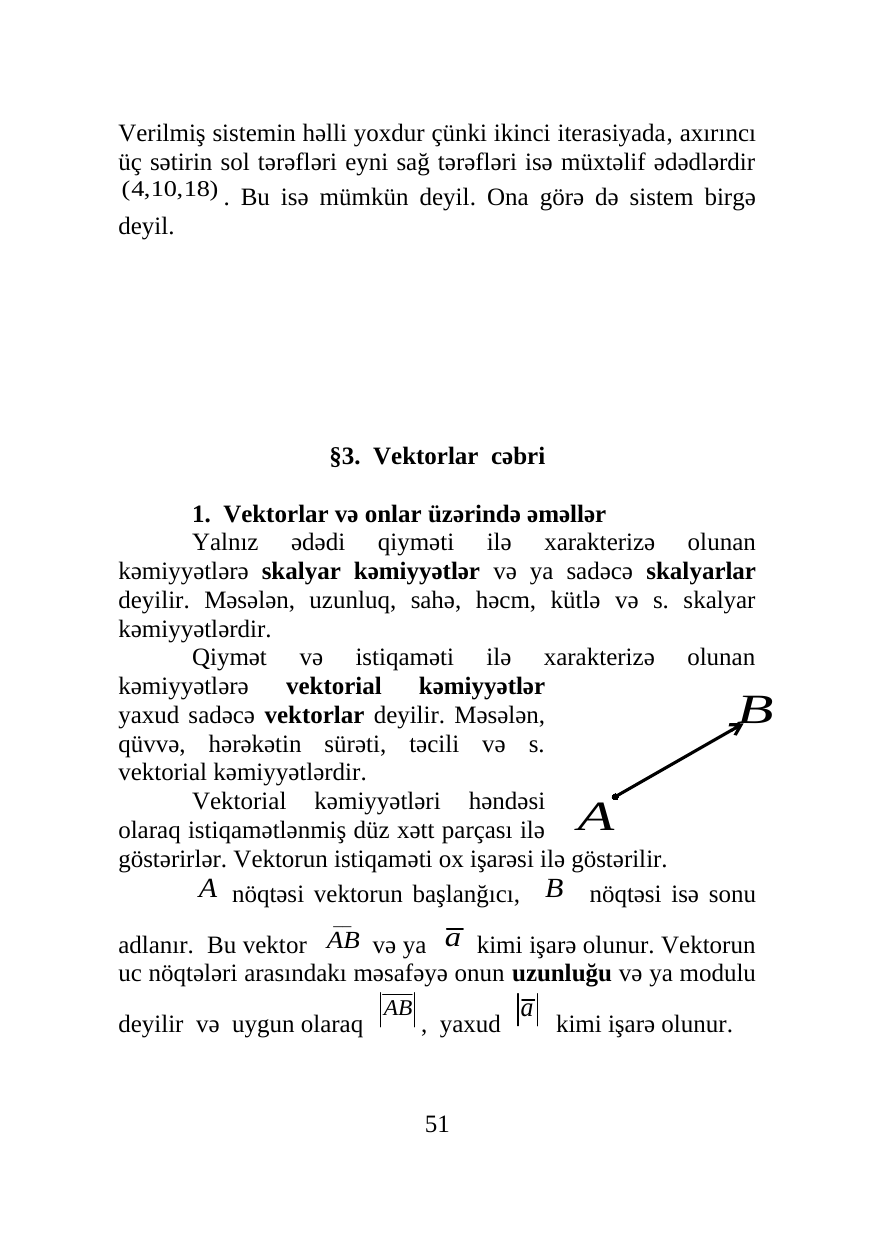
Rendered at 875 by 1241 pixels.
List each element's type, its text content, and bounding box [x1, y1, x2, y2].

text Vektorial kəmiyyətləri həndəsi olaraq istiqamətlənmiş düz xətt parçası ilə göstərirlər. Vektorun istiqaməti ox işarəsi ilə göstərilir. [118, 786, 756, 872]
text §3. Vektorlar cəbri [118, 441, 756, 470]
text nöqtəsi vektorun başlanğıcı, nöqtəsi isə sonu adlanır. Bu vektor və ya kimi işarə olunur. Vektorun uc nöqtələri arasındakı məsafəyə onun uzunluğu və ya modulu deyilir və uygun olaraq , yaxud kimi işarə olunur. [118, 872, 756, 1038]
text Qiymət və istiqaməti ilə xarakterizə olunan kəmiyyətlərə vektorial kəmiyyətlər yaxud sadəcə vektorlar deyilir. Məsələn, qüvvə, hərəkətin sürəti, təcili və s. vektorial kəmiyyətlərdir. [118, 642, 756, 786]
text 1. Vektorlar və onlar üzərində əməllər [118, 499, 756, 527]
text Yalnız ədədi qiyməti ilə xarakterizə olunan kəmiyyətlərə skalyar kəmiyyətlər və ya sadəcə skalyarlar deyilir. Məsələn, uzunluq, sahə, həcm, kütlə və s. skalyar kəmiyyətlərdir. [118, 527, 756, 642]
text Verilmiş sistemin həlli yoxdur çünki ikinci iterasiyada, axırıncı üç sətirin sol tərəfləri eyni sağ tərəfləri isə müxtəlif ədədlərdir . Bu isə mümkün deyil. Ona görə də sistem birgə deyil. [118, 118, 756, 240]
